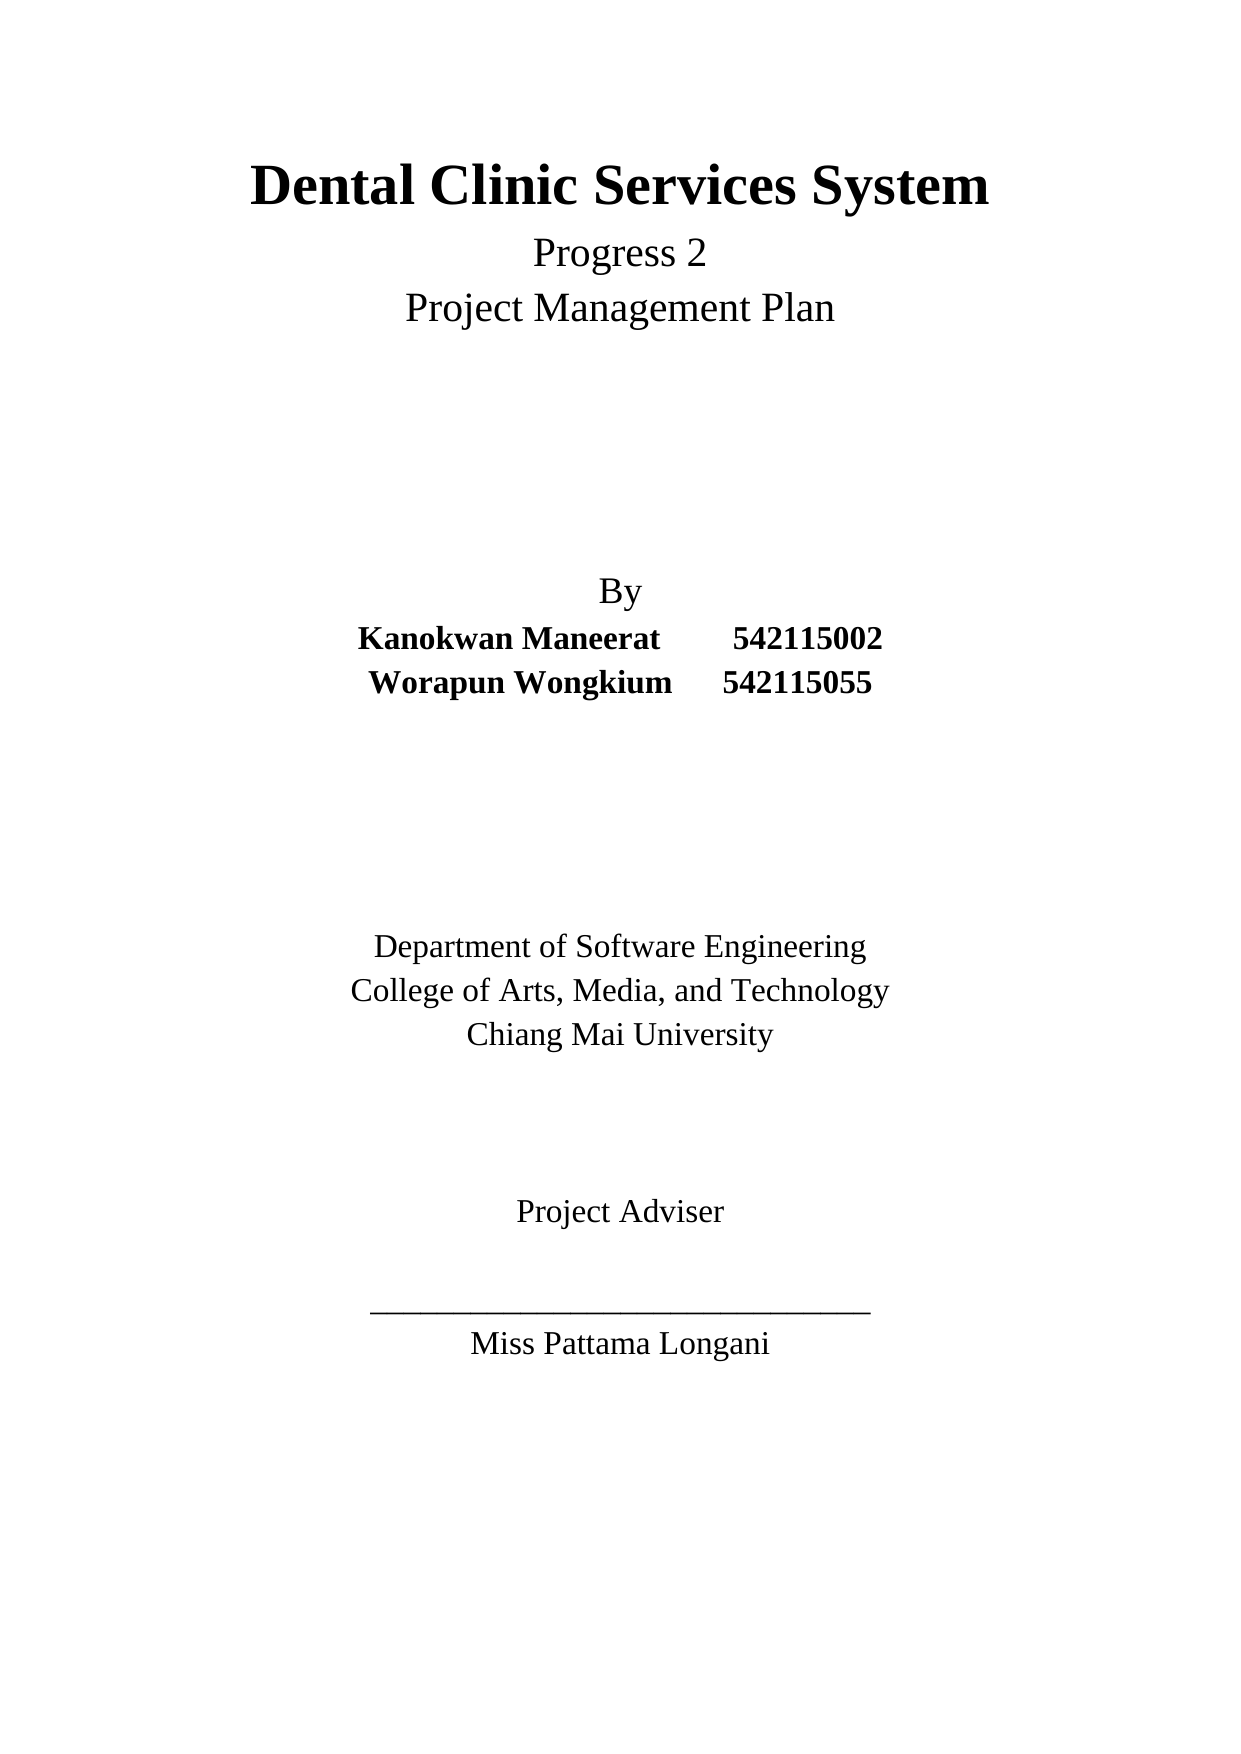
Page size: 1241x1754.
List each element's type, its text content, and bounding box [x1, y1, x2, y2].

text Progress 2 [150, 227, 1090, 275]
text ______________________________ [150, 1279, 1090, 1317]
text Worapun Wongkium 542115055 [150, 662, 1090, 701]
text Miss Pattama Longani [150, 1323, 1090, 1361]
text Dental Clinic Services System [150, 150, 1090, 217]
text Project Management Plan [150, 282, 1090, 330]
text Department of Software Engineering [150, 927, 1090, 965]
text Kanokwan Maneerat 542115002 [150, 618, 1090, 656]
text Project Adviser [150, 1191, 1090, 1229]
text Chiang Mai University [150, 1015, 1090, 1053]
text By [150, 568, 1090, 612]
text College of Arts, Media, and Technology [150, 971, 1090, 1009]
